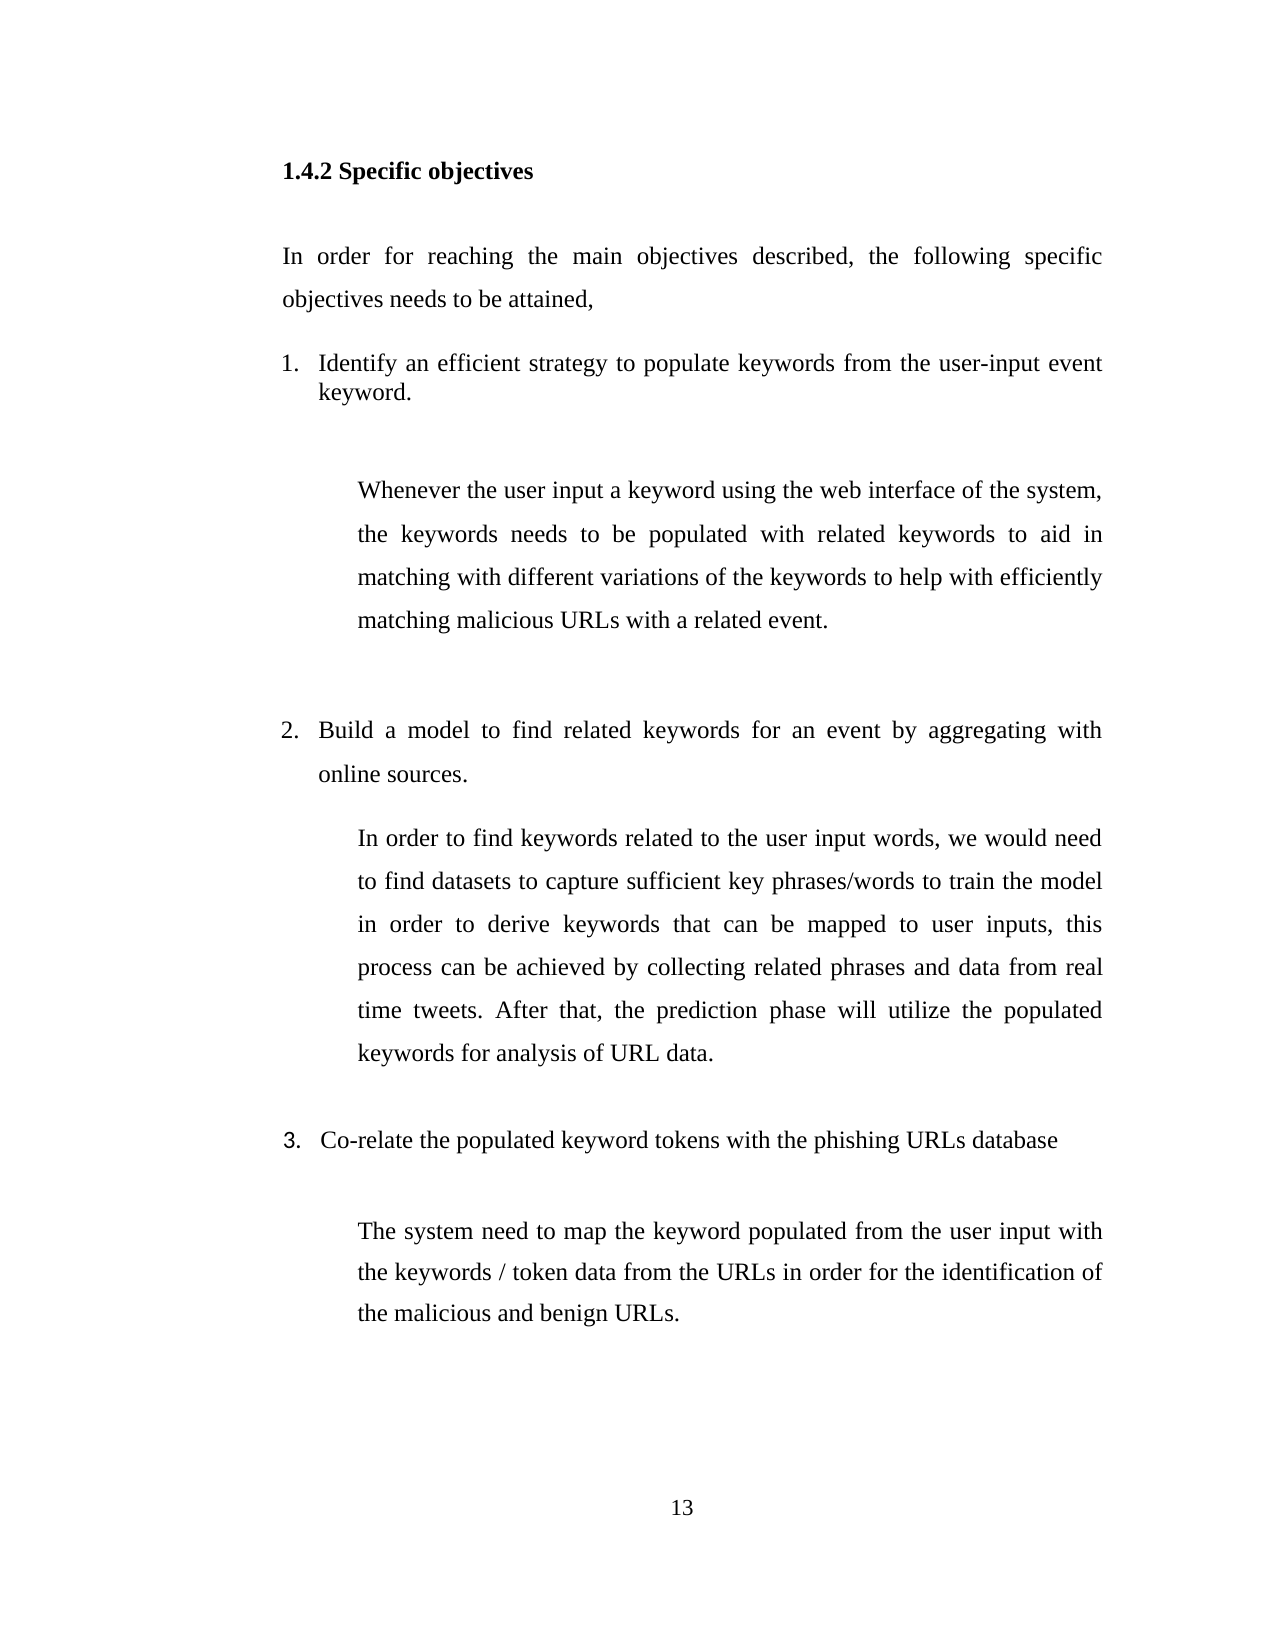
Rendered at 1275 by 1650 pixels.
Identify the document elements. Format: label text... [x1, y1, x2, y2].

text In order for reaching the main objectives described, the following specific objectives needs to be attained, [282, 241, 1103, 313]
list Co-relate the populated keyword tokens with the phishing URLs database [283, 1124, 1104, 1155]
list The system need to map the keyword populated from the user input with the keywords / token data from the URLs in order for the identification of the malicious and benign URLs. [357, 1216, 1104, 1327]
text In order to find keywords related to the user input words, we would need to find datasets to capture sufficient key phrases/words to train the model in order to derive keywords that can be mapped to user inputs, this process can be achieved by collecting related phrases and data from real time tweets. After that, the prediction phase will utilize the populated keywords for analysis of URL data. [357, 823, 1104, 1067]
text Whenever the user input a keyword using the web interface of the system, the keywords needs to be populated with related keywords to aid in matching with different variations of the keywords to help with efficiently matching malicious URLs with a related event. [357, 476, 1104, 634]
subtitle 1.4.2 Specific objectives [236, 156, 1104, 185]
list Build a model to find related keywords for an event by aggregating with online sources. [281, 716, 1104, 787]
list Identify an efficient strategy to populate keywords from the user-input event keyword. [281, 348, 1104, 405]
